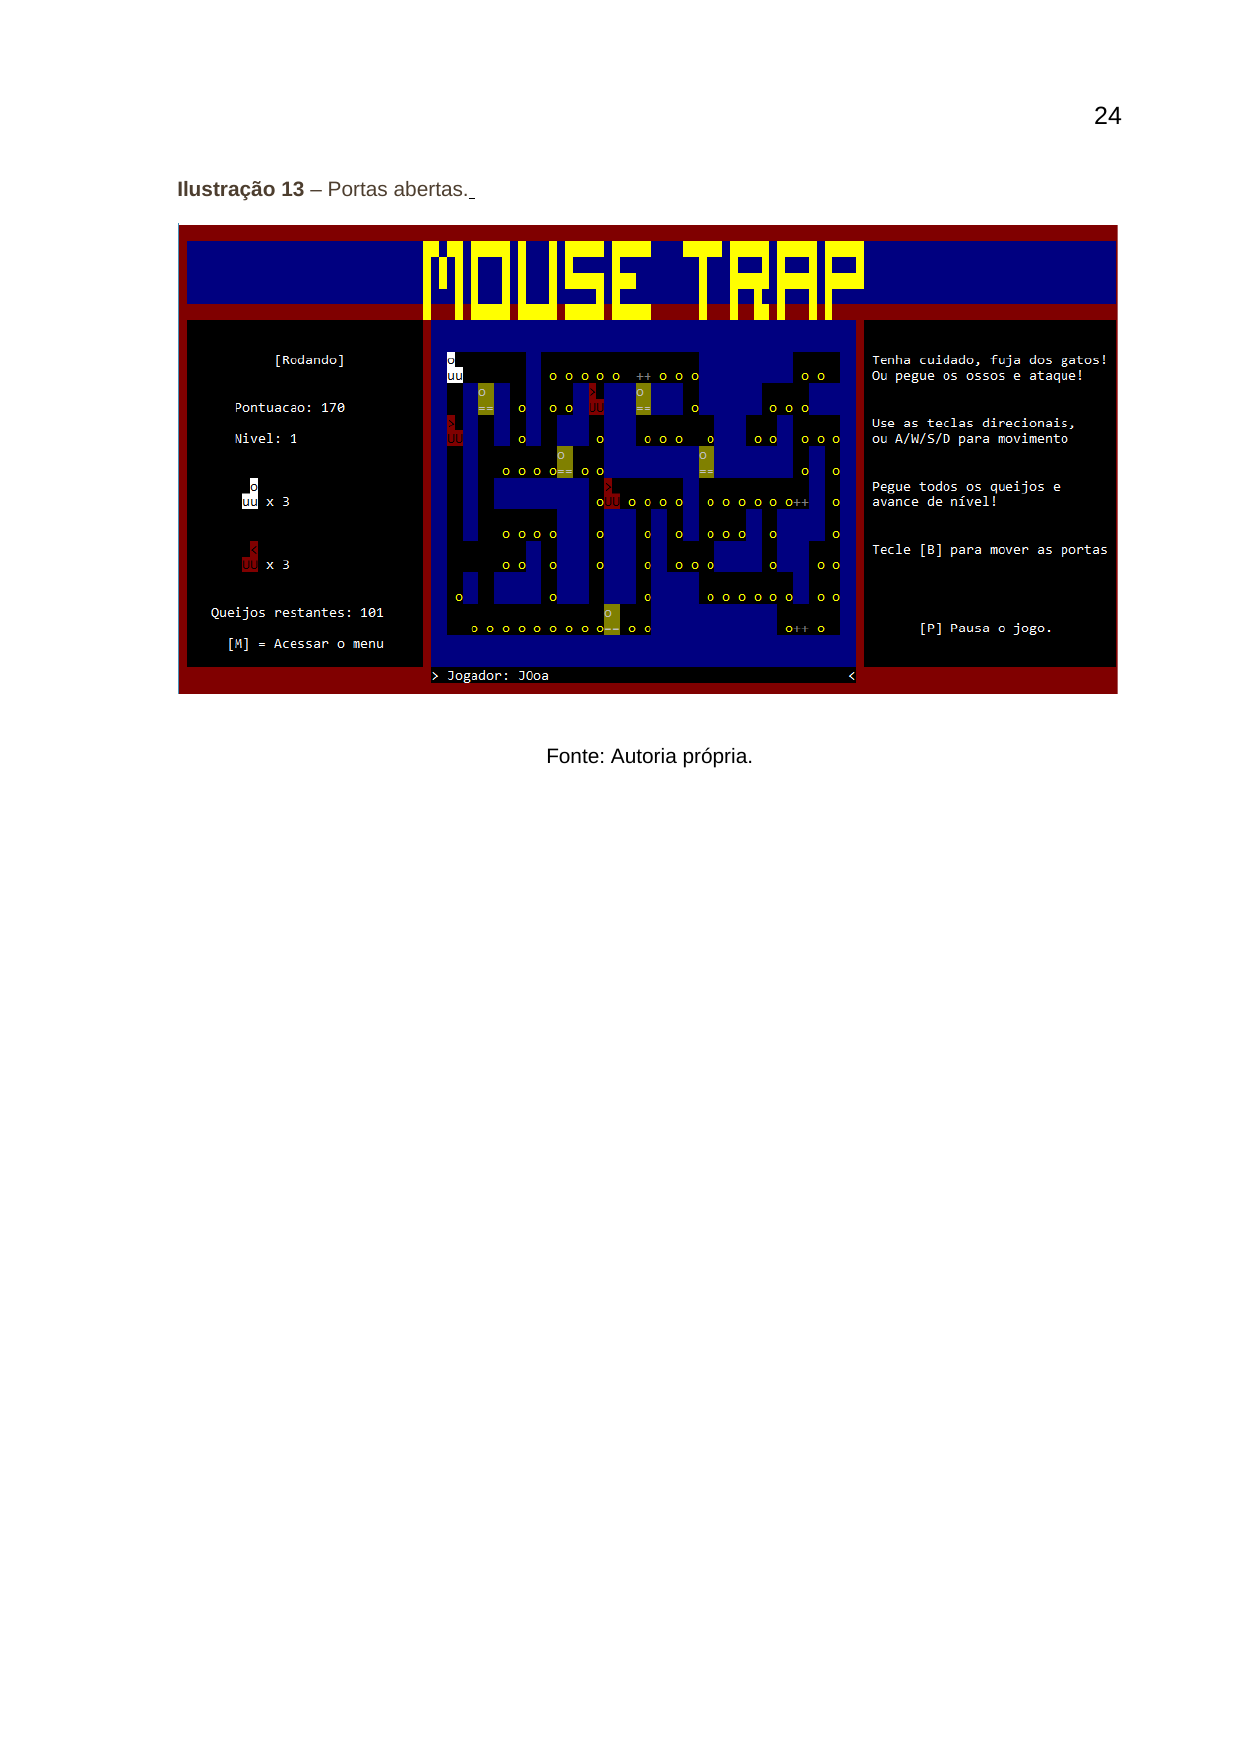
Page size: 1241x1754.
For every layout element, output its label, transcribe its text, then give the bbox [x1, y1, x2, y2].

picture [177, 223, 1117, 693]
text Ilustração 13 – Portas abertas. [177, 177, 1122, 201]
